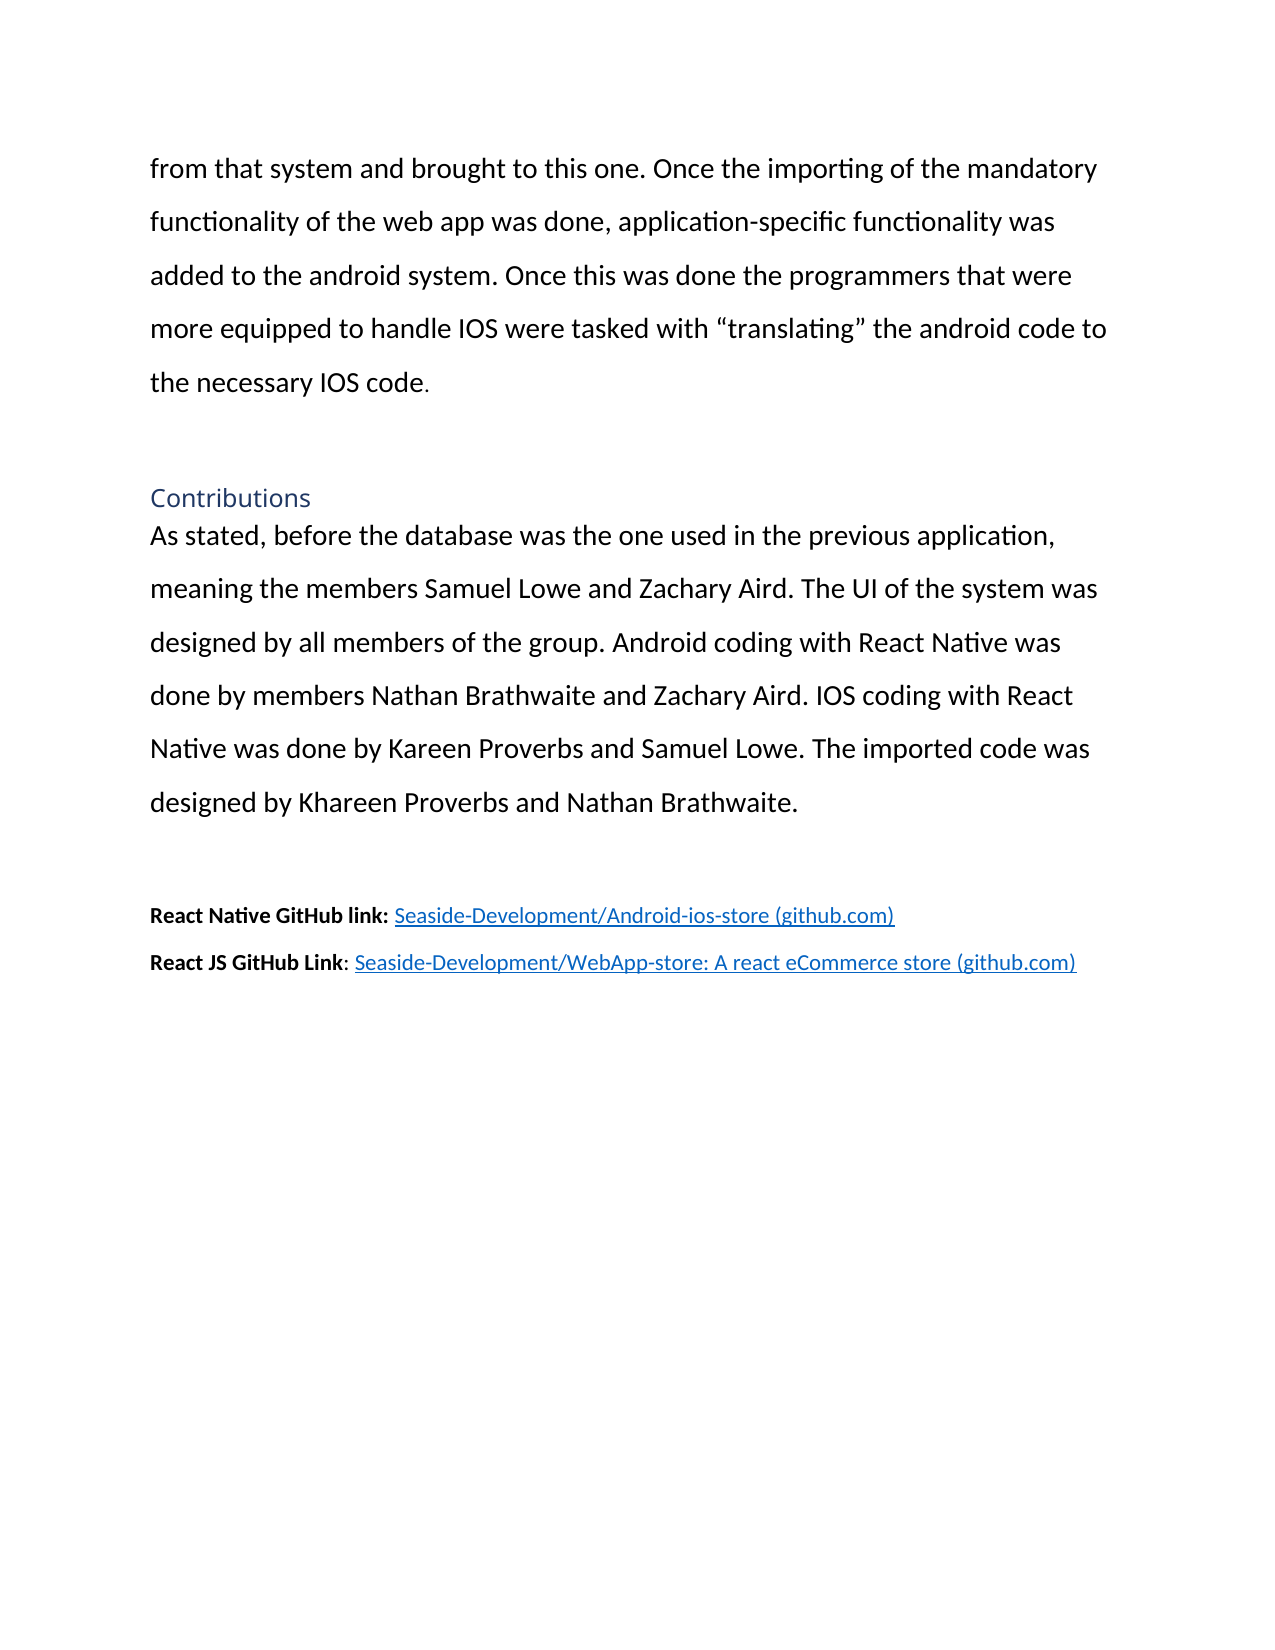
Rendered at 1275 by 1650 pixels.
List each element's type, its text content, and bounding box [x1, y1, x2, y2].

text React Native GitHub link: Seaside-Development/Android-ios-store (github.com) [150, 901, 1125, 929]
subtitle Contributions [150, 481, 1125, 515]
text As stated, before the database was the one used in the previous application, meaning the members Samuel Lowe and Zachary Aird. The UI of the system was designed by all members of the group. Android coding with React Native was done by members Nathan Brathwaite and Zachary Aird. IOS coding with React Native was done by Kareen Proverbs and Samuel Lowe. The imported code was designed by Khareen Proverbs and Nathan Brathwaite. [150, 517, 1125, 819]
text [150, 150, 1125, 399]
text React JS GitHub Link: Seaside-Development/WebApp-store: A react eCommerce store (github.com) [150, 948, 1125, 976]
